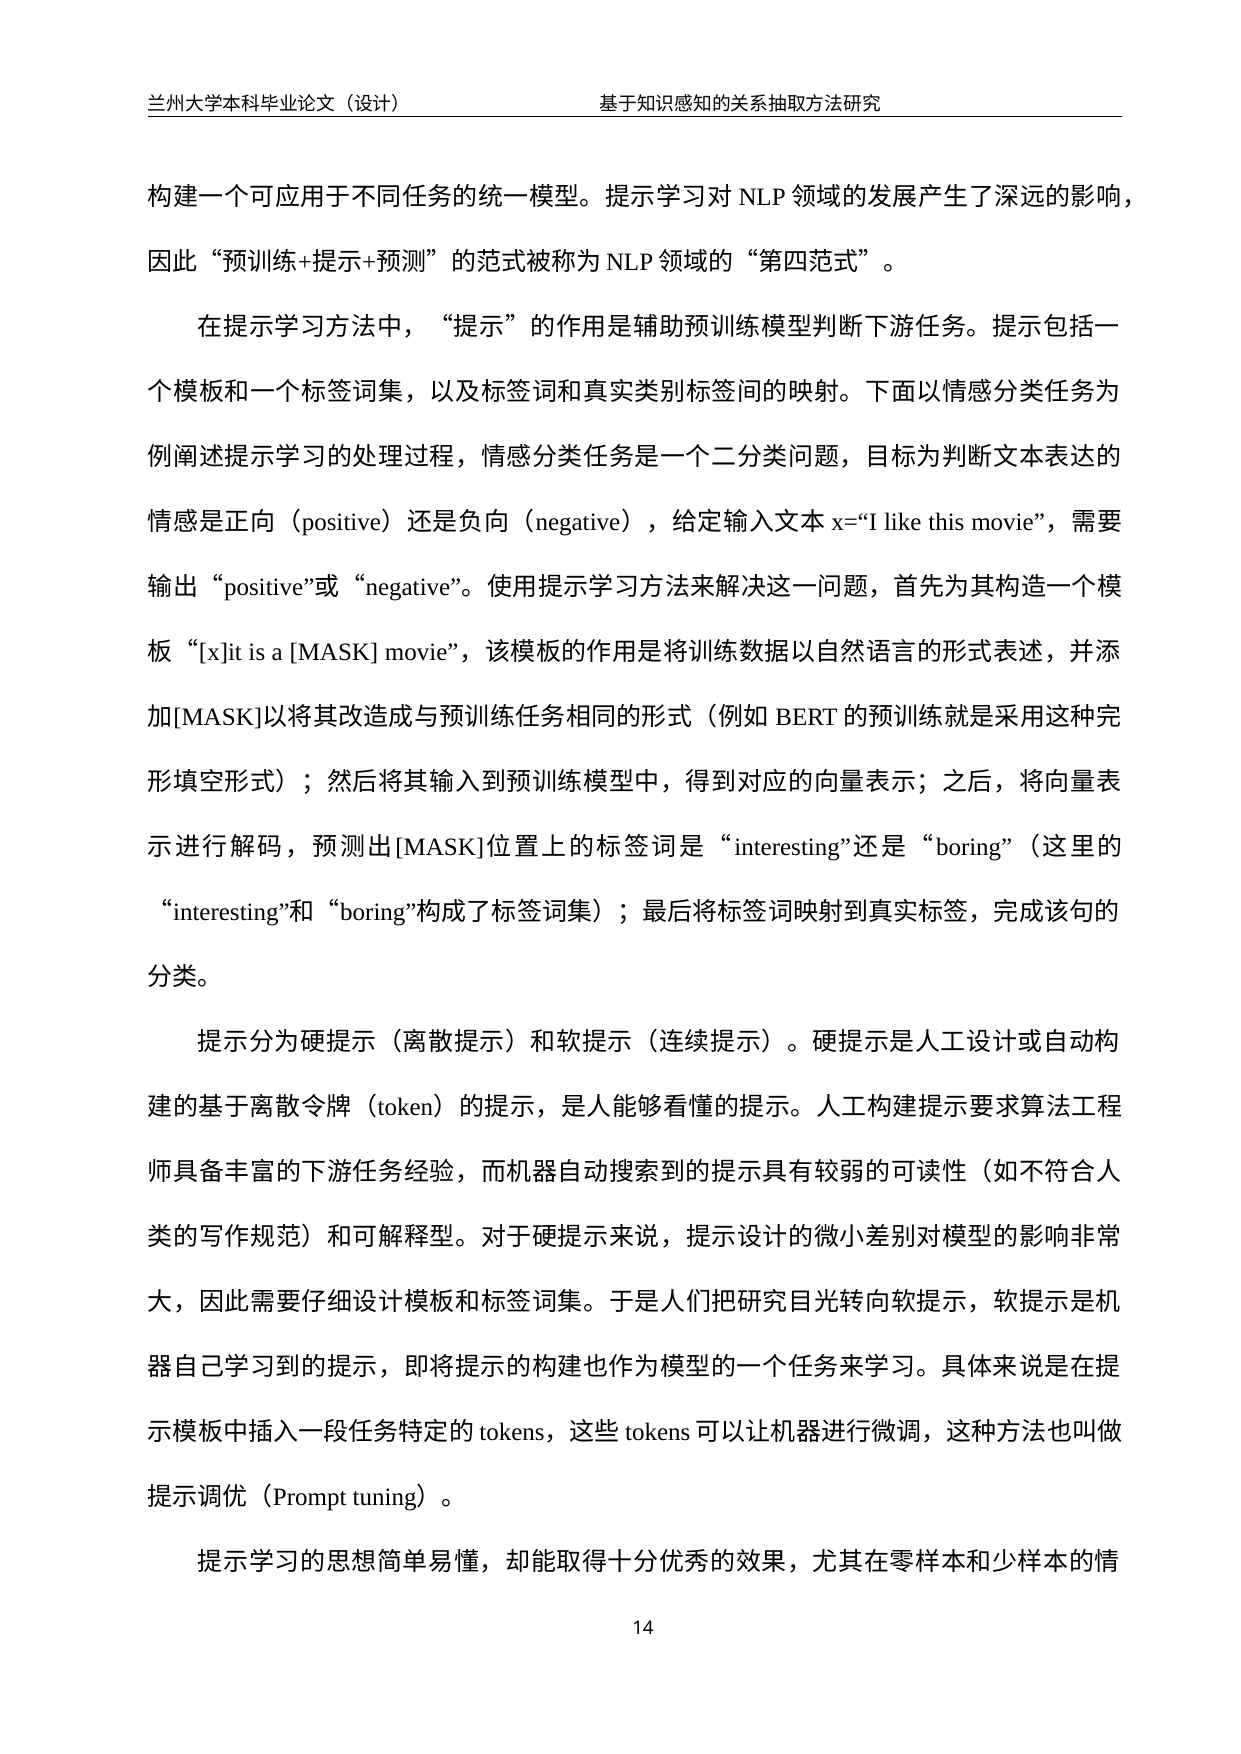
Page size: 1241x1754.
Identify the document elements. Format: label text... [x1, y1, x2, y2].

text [148, 162, 1122, 292]
text 在提示学习方法中，“提示”的作用是辅助预训练模型判断下游任务。提示包括一个模板和一个标签词集，以及标签词和真实类别标签间的映射。下面以情感分类任务为例阐述提示学习的处理过程，情感分类任务是一个二分类问题，目标为判断文本表达的情感是正向（positive）还是负向（negative），给定输入文本x=“I like this movie”，需要输出“positive”或“negative”。使用提示学习方法来解决这一问题，首先为其构造一个模板“[x]it is a [MASK] movie”，该模板的作用是将训练数据以自然语言的形式表述，并添加[MASK]以将其改造成与预训练任务相同的形式（例如BERT的预训练就是采用这种完形填空形式）；然后将其输入到预训练模型中，得到对应的向量表示；之后，将向量表示进行解码，预测出[MASK]位置上的标签词是“interesting”还是“boring”（这里的“interesting”和“boring”构成了标签词集）；最后将标签词映射到真实标签，完成该句的分类。 [148, 292, 1122, 1007]
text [148, 1527, 1122, 1592]
text 提示分为硬提示（离散提示）和软提示（连续提示）。硬提示是人工设计或自动构建的基于离散令牌（token）的提示，是人能够看懂的提示。人工构建提示要求算法工程师具备丰富的下游任务经验，而机器自动搜索到的提示具有较弱的可读性（如不符合人类的写作规范）和可解释型。对于硬提示来说，提示设计的微小差别对模型的影响非常大，因此需要仔细设计模板和标签词集。于是人们把研究目光转向软提示，软提示是机器自己学习到的提示，即将提示的构建也作为模型的一个任务来学习。具体来说是在提示模板中插入一段任务特定的tokens，这些tokens可以让机器进行微调，这种方法也叫做提示调优（Prompt tuning）。 [148, 1007, 1122, 1527]
